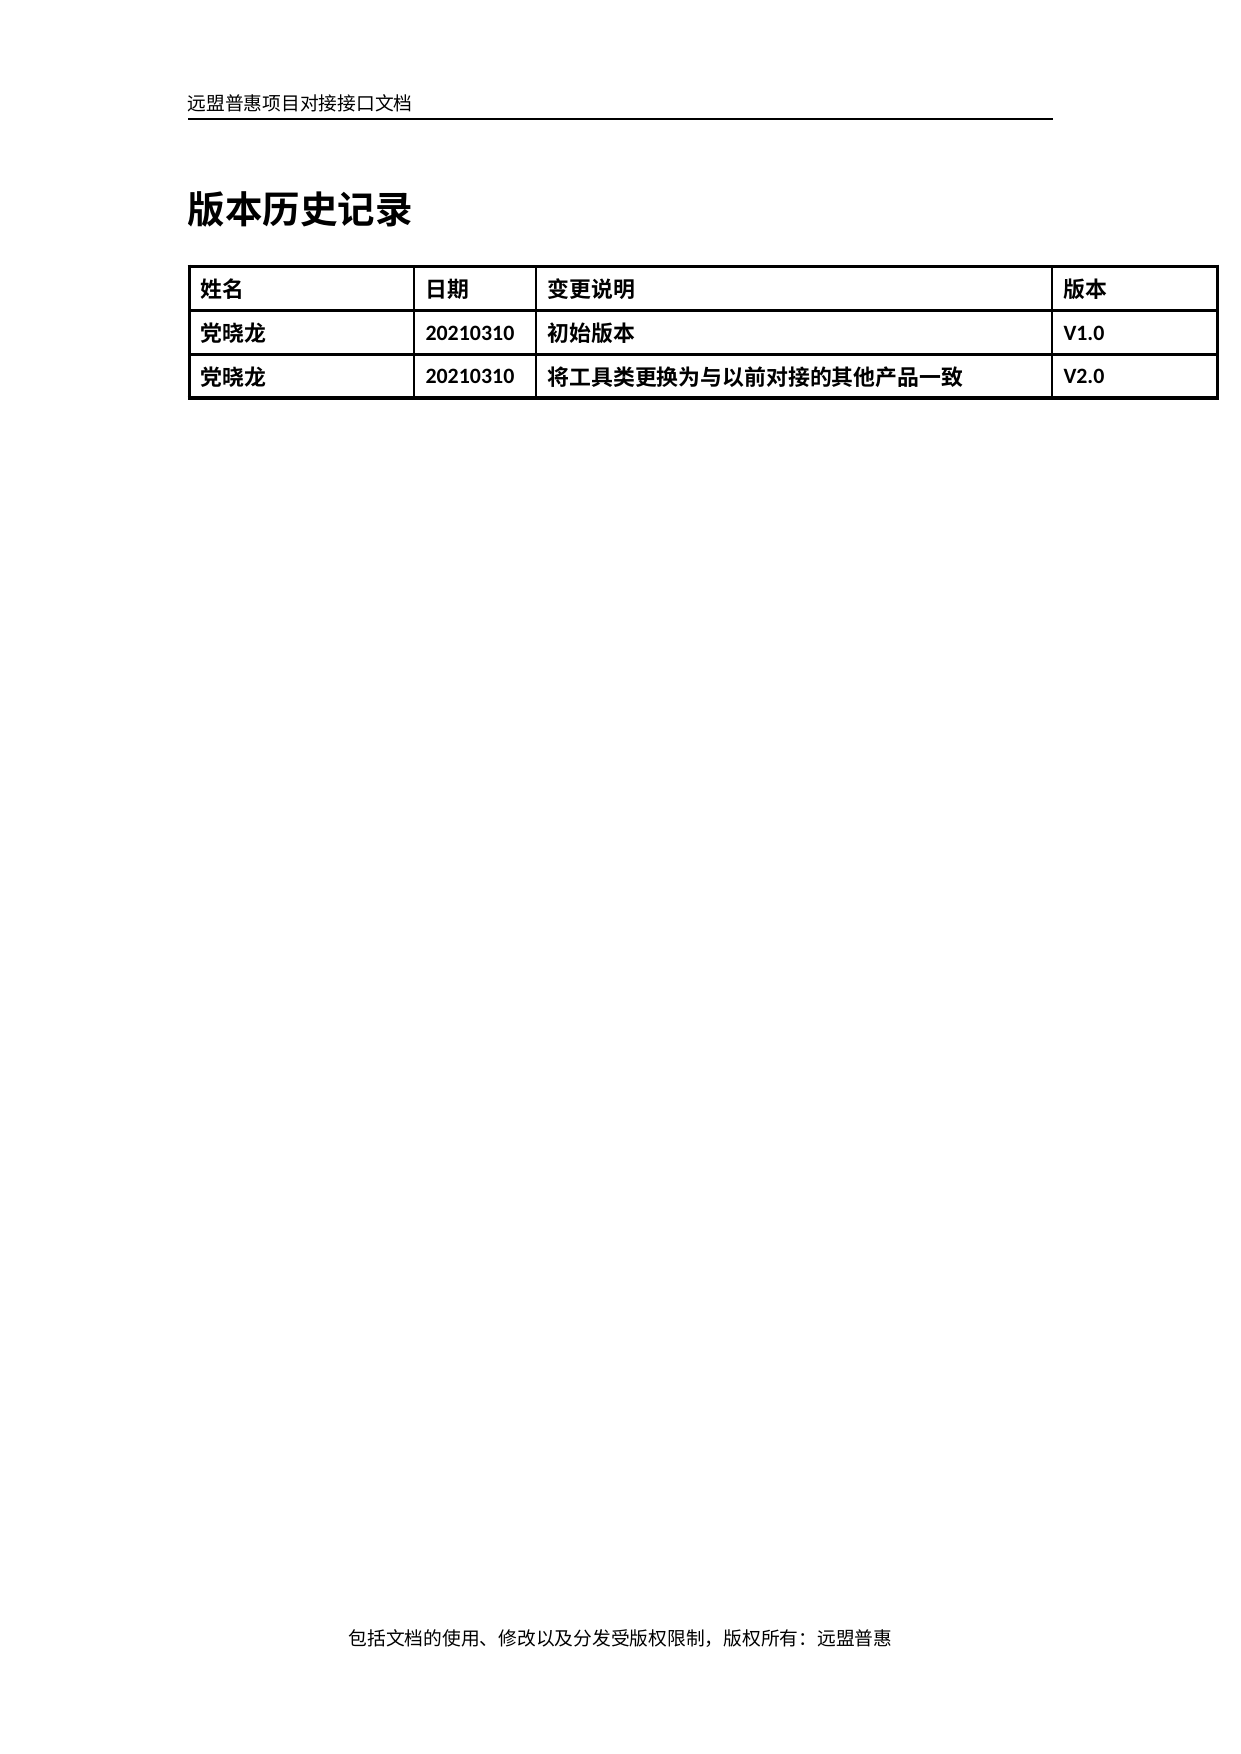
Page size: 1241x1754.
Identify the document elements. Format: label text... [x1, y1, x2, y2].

table_header 变更说明 [537, 268, 1051, 308]
table_header 日期 [415, 268, 535, 308]
table_header 姓名 [191, 268, 413, 308]
text 版本历史记录 [187, 174, 1053, 239]
table_cell 20210310 [415, 356, 535, 396]
table_header 版本 [1053, 268, 1216, 308]
table_cell V1.0 [1053, 312, 1216, 352]
table_cell 初始版本 [537, 312, 1051, 352]
table_cell 将工具类更换为与以前对接的其他产品一致 [537, 356, 1051, 396]
table_cell V2.0 [1053, 356, 1216, 396]
table_cell 党晓龙 [191, 356, 413, 396]
table_cell 党晓龙 [191, 312, 413, 352]
table_cell 20210310 [415, 312, 535, 352]
